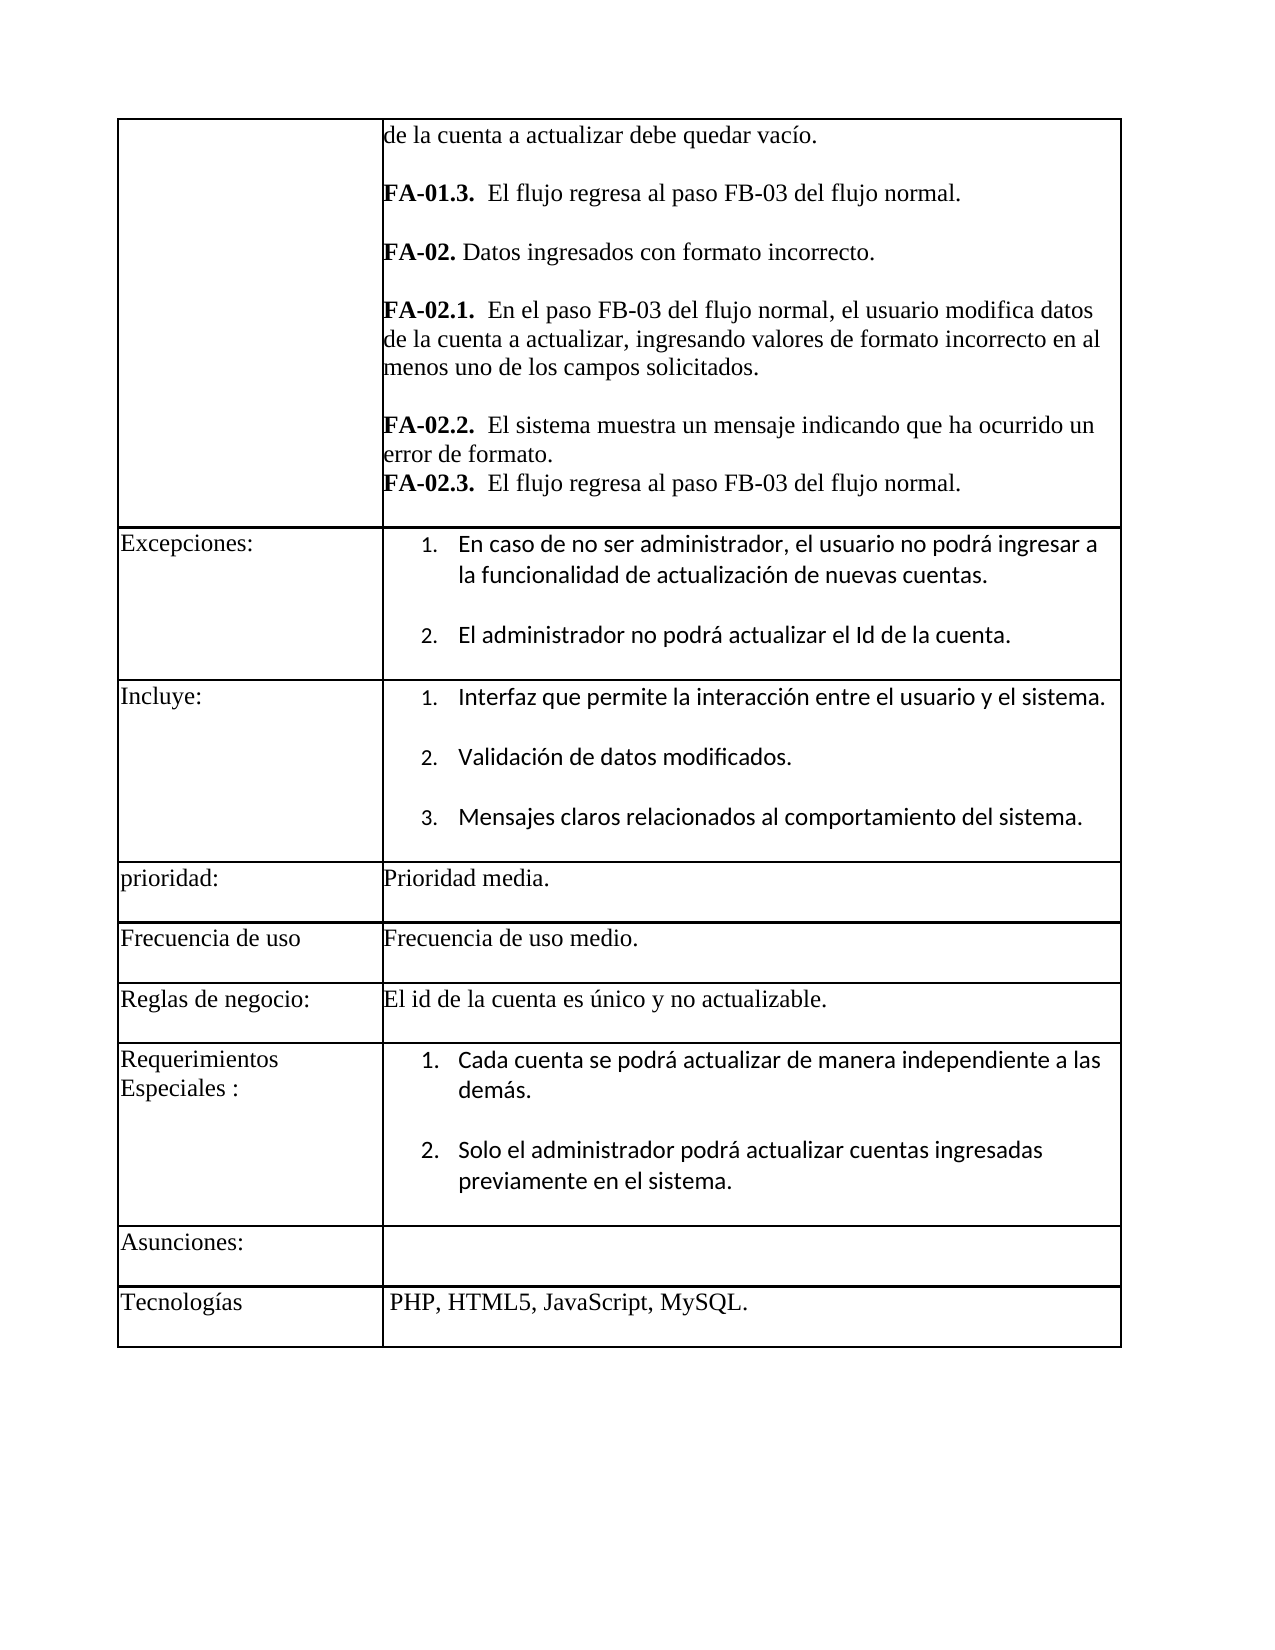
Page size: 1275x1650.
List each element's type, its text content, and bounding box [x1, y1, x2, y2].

table_cell Cada cuenta se podrá actualizar de manera independiente a las demás. Solo el administrador podrá actualizar cuentas ingresadas previamente en el sistema. [384, 1044, 1120, 1225]
table_cell PHP, HTML5, JavaScript, MySQL. [384, 1288, 1120, 1346]
table_cell Interfaz que permite la interacción entre el usuario y el sistema. Validación de datos modificados. Mensajes claros relacionados al comportamiento del sistema. [384, 681, 1120, 861]
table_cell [119, 120, 382, 526]
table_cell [384, 120, 1120, 526]
table_cell Asunciones: [119, 1227, 382, 1285]
table_cell Incluye: [119, 681, 382, 861]
table_cell prioridad: [119, 863, 382, 921]
table_cell Excepciones: [119, 529, 382, 679]
table_cell Prioridad media. [384, 863, 1120, 921]
table_cell [384, 1227, 1120, 1285]
table_cell En caso de no ser administrador, el usuario no podrá ingresar a la funcionalidad de actualización de nuevas cuentas. El administrador no podrá actualizar el Id de la cuenta. [384, 529, 1120, 679]
table_cell El id de la cuenta es único y no actualizable. [384, 984, 1120, 1042]
table_cell Reglas de negocio: [119, 984, 382, 1042]
table_cell Frecuencia de uso [119, 924, 382, 982]
table_cell Tecnologías [119, 1288, 382, 1346]
table_cell Frecuencia de uso medio. [384, 924, 1120, 982]
table_cell Requerimientos Especiales : [119, 1044, 382, 1225]
